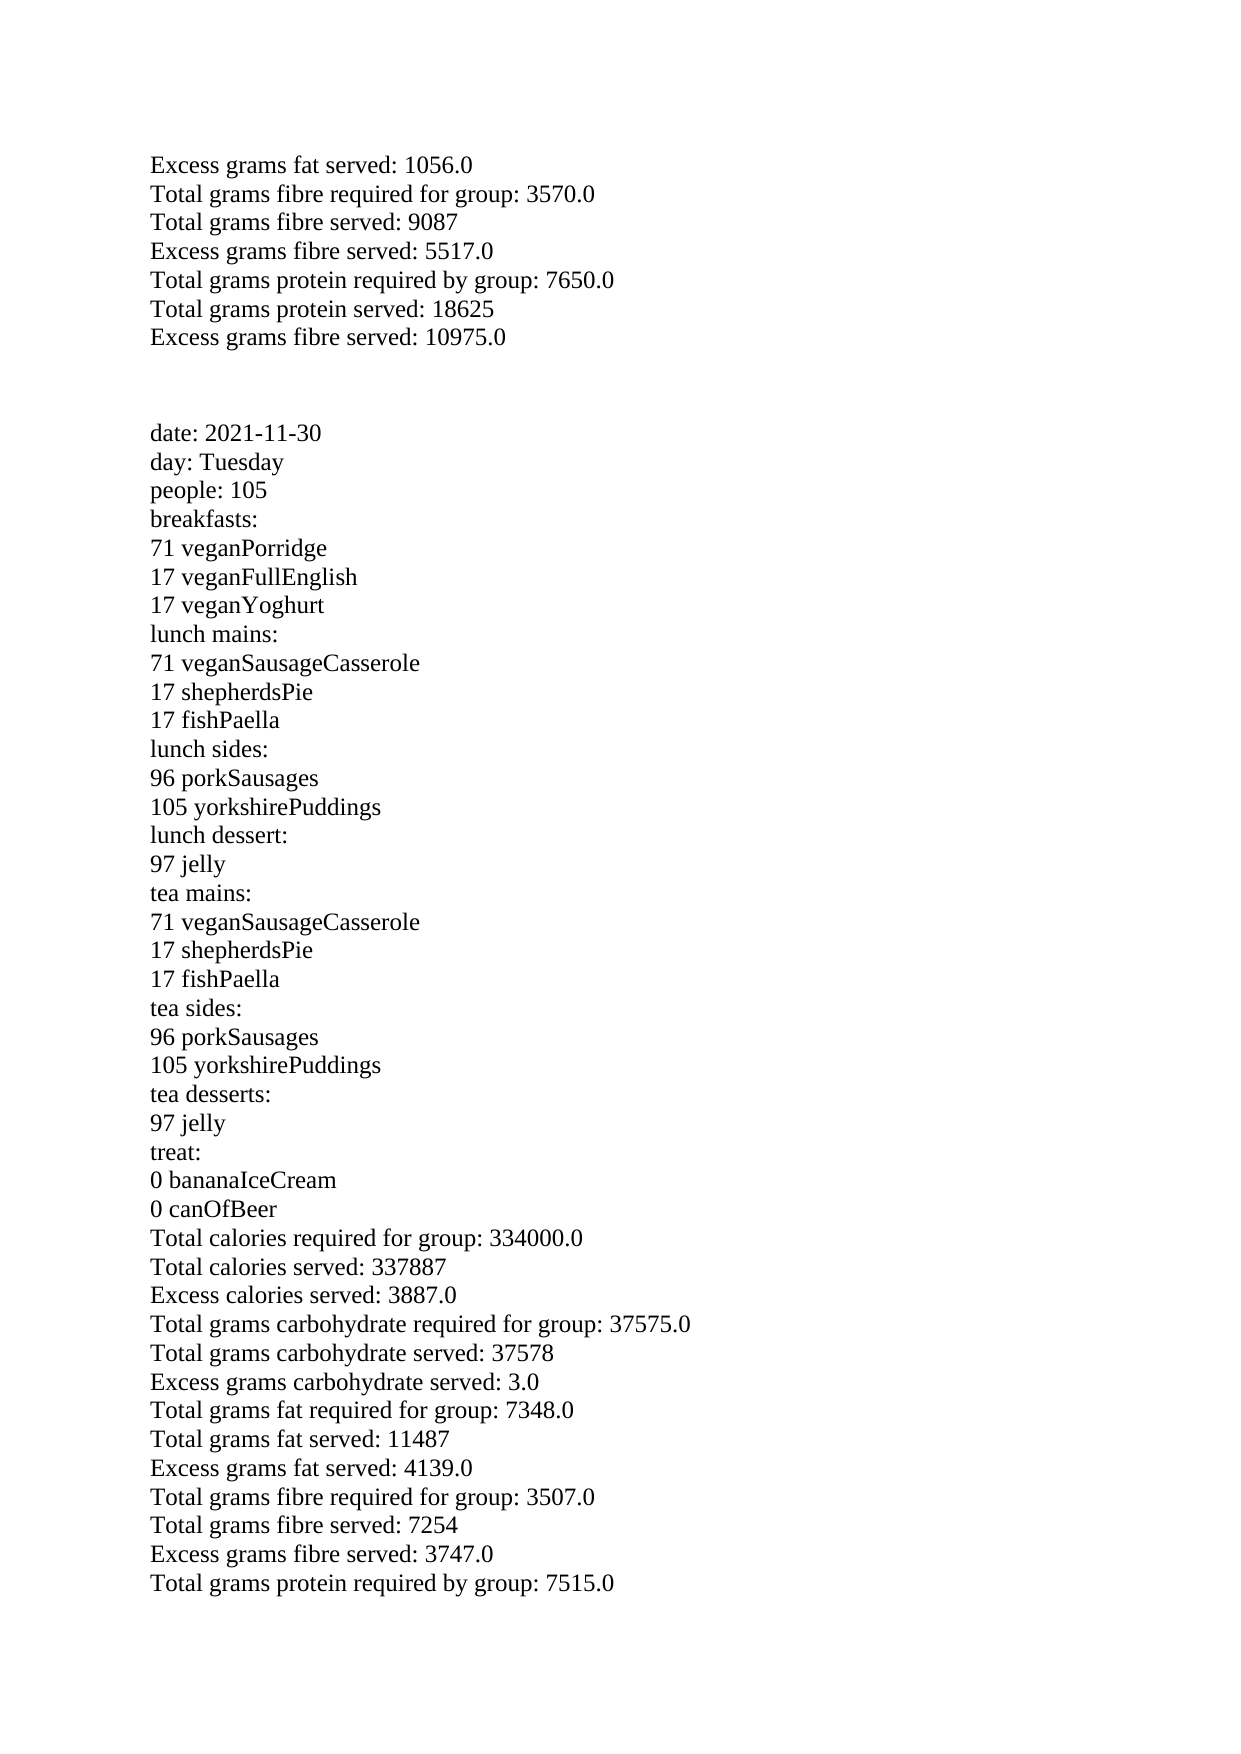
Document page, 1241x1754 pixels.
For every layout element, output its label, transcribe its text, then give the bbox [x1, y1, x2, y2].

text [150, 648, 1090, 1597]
text Total grams protein required by group: 7650.0 [150, 265, 1090, 294]
text date: 2021-11-30 [150, 418, 1090, 447]
text Excess grams fibre served: 5517.0 [150, 236, 1090, 265]
text people: 105 [150, 475, 1090, 504]
text Total grams fibre required for group: 3570.0 [150, 179, 1090, 207]
text day: Tuesday [150, 447, 1090, 475]
text breakfasts: [150, 504, 1090, 533]
text 17 veganFullEnglish [150, 562, 1090, 590]
text Excess grams fibre served: 10975.0 [150, 322, 1090, 351]
text Total grams protein served: 18625 [150, 294, 1090, 322]
text lunch mains: [150, 619, 1090, 648]
text 17 veganYoghurt [150, 590, 1090, 619]
text 71 veganPorridge [150, 533, 1090, 562]
text Total grams fibre served: 9087 [150, 207, 1090, 236]
text Excess grams fat served: 1056.0 [150, 150, 1090, 179]
